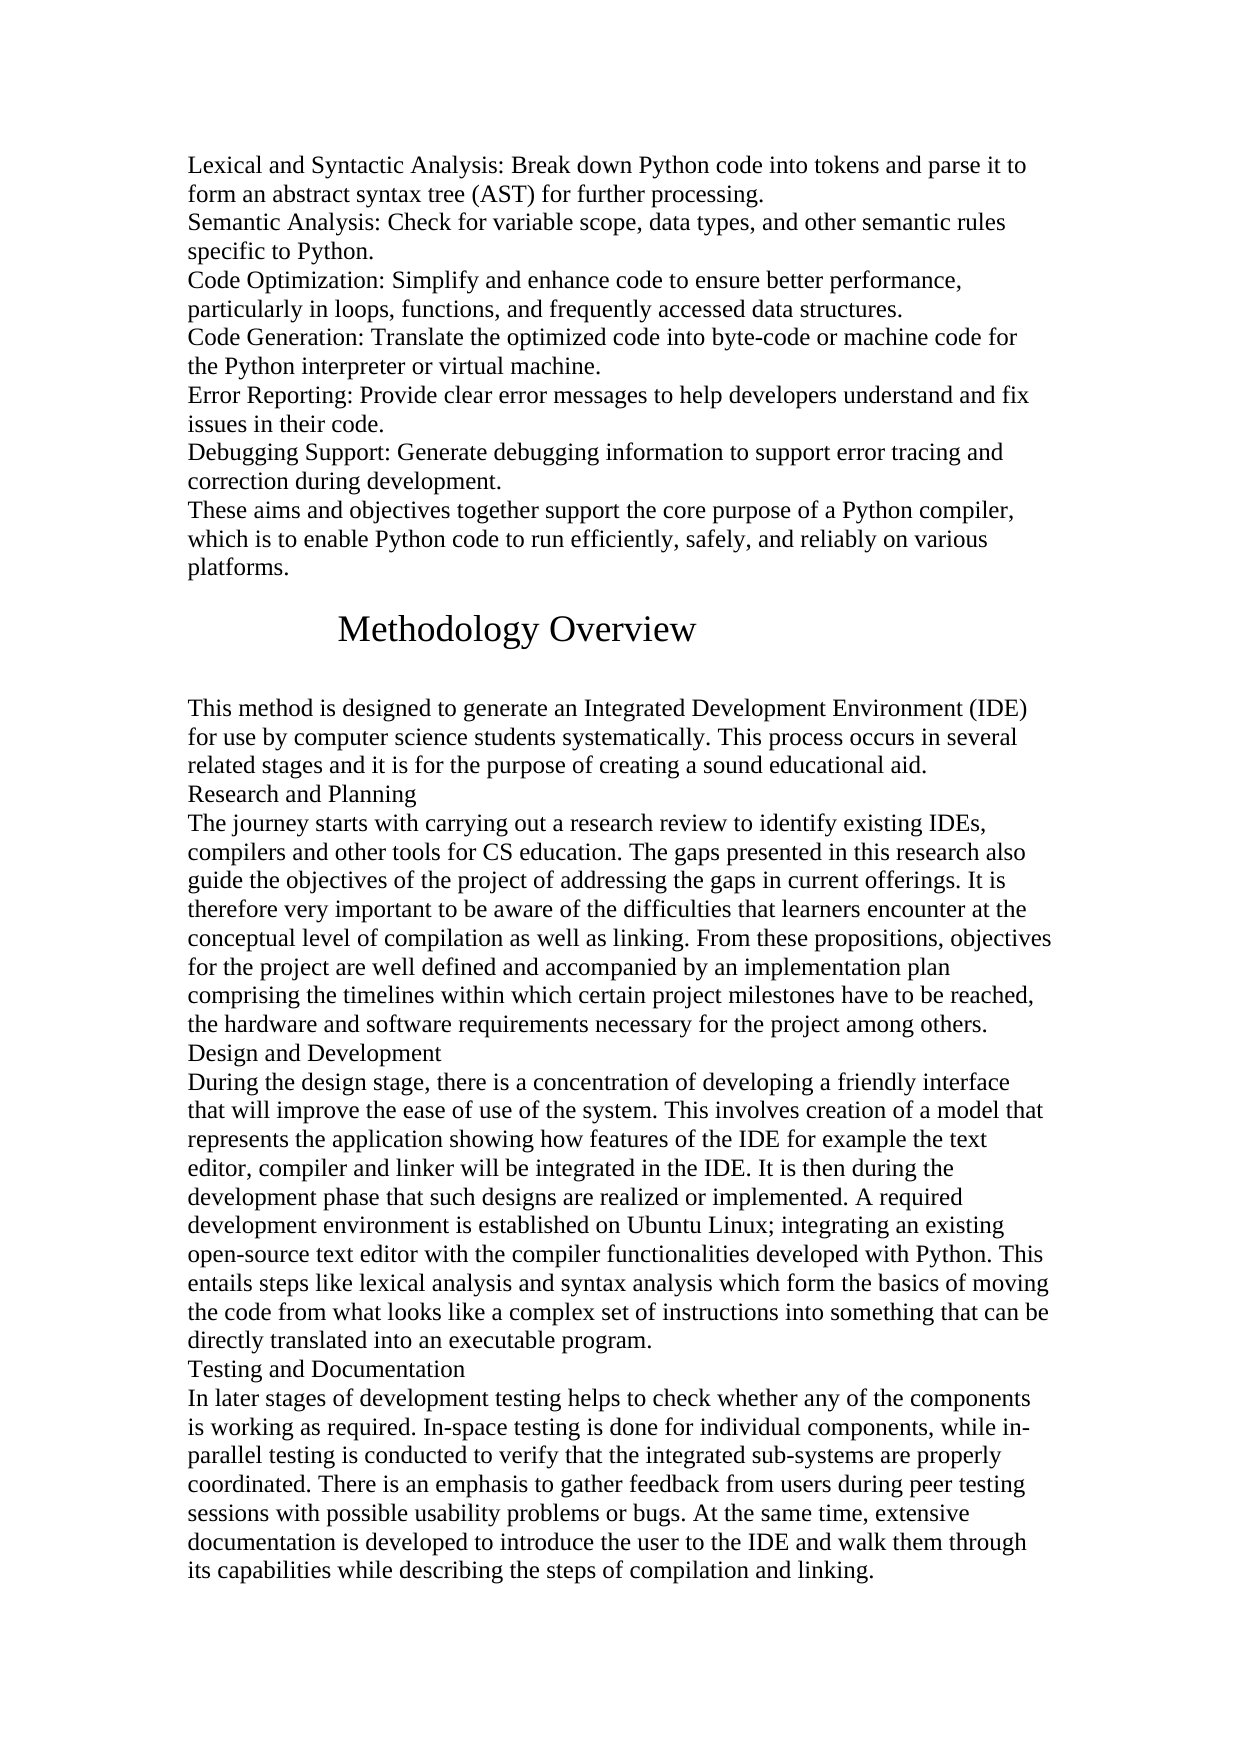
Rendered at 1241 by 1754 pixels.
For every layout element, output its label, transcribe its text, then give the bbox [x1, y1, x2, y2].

text Research and Planning [187, 779, 1053, 808]
text Error Reporting: Provide clear error messages to help developers understand and fix issues in their code. [187, 380, 1053, 437]
text During the design stage, there is a concentration of developing a friendly interface that will improve the ease of use of the system. This involves creation of a model that represents the application showing how features of the IDE for example the text editor, compiler and linker will be integrated in the IDE. It is then during the development phase that such designs are realized or implemented. A required development environment is established on Ubuntu Linux; integrating an existing open-source text editor with the compiler functionalities developed with Python. This entails steps like lexical analysis and syntax analysis which form the basics of moving the code from what looks like a complex set of instructions into something that can be directly translated into an executable program. [187, 1067, 1053, 1354]
text Code Generation: Translate the optimized code into byte-code or machine code for the Python interpreter or virtual machine. [187, 322, 1053, 380]
text Lexical and Syntactic Analysis: Break down Python code into tokens and parse it to form an abstract syntax tree (AST) for further processing. [187, 150, 1053, 207]
text Design and Development [187, 1038, 1053, 1067]
text Methodology Overview [187, 607, 1053, 650]
text Code Optimization: Simplify and enhance code to ensure better performance, particularly in loops, functions, and frequently accessed data structures. [187, 265, 1053, 322]
text Testing and Documentation [187, 1354, 1053, 1383]
text These aims and objectives together support the core purpose of a Python compiler, which is to enable Python code to run efficiently, safely, and reliably on various platforms. [187, 495, 1053, 581]
text The journey starts with carrying out a research review to identify existing IDEs, compilers and other tools for CS education. The gaps presented in this research also guide the objectives of the project of addressing the gaps in current offerings. It is therefore very important to be aware of the difficulties that learners encounter at the conceptual level of compilation as well as linking. From these propositions, objectives for the project are well defined and accompanied by an implementation plan comprising the timelines within which certain project milestones have to be reached, the hardware and software requirements necessary for the project among others. [187, 808, 1053, 1038]
text Semantic Analysis: Check for variable scope, data types, and other semantic rules specific to Python. [187, 207, 1053, 265]
text Debugging Support: Generate debugging information to support error tracing and correction during development. [187, 437, 1053, 495]
text This method is designed to generate an Integrated Development Environment (IDE) for use by computer science students systematically. This process occurs in several related stages and it is for the purpose of creating a sound educational aid. [187, 693, 1053, 779]
text In later stages of development testing helps to check whether any of the components is working as required. In-space testing is done for individual components, while in-parallel testing is conducted to verify that the integrated sub-systems are properly coordinated. There is an emphasis to gather feedback from users during peer testing sessions with possible usability problems or bugs. At the same time, extensive documentation is developed to introduce the user to the IDE and walk them through its capabilities while describing the steps of compilation and linking. [187, 1383, 1053, 1584]
